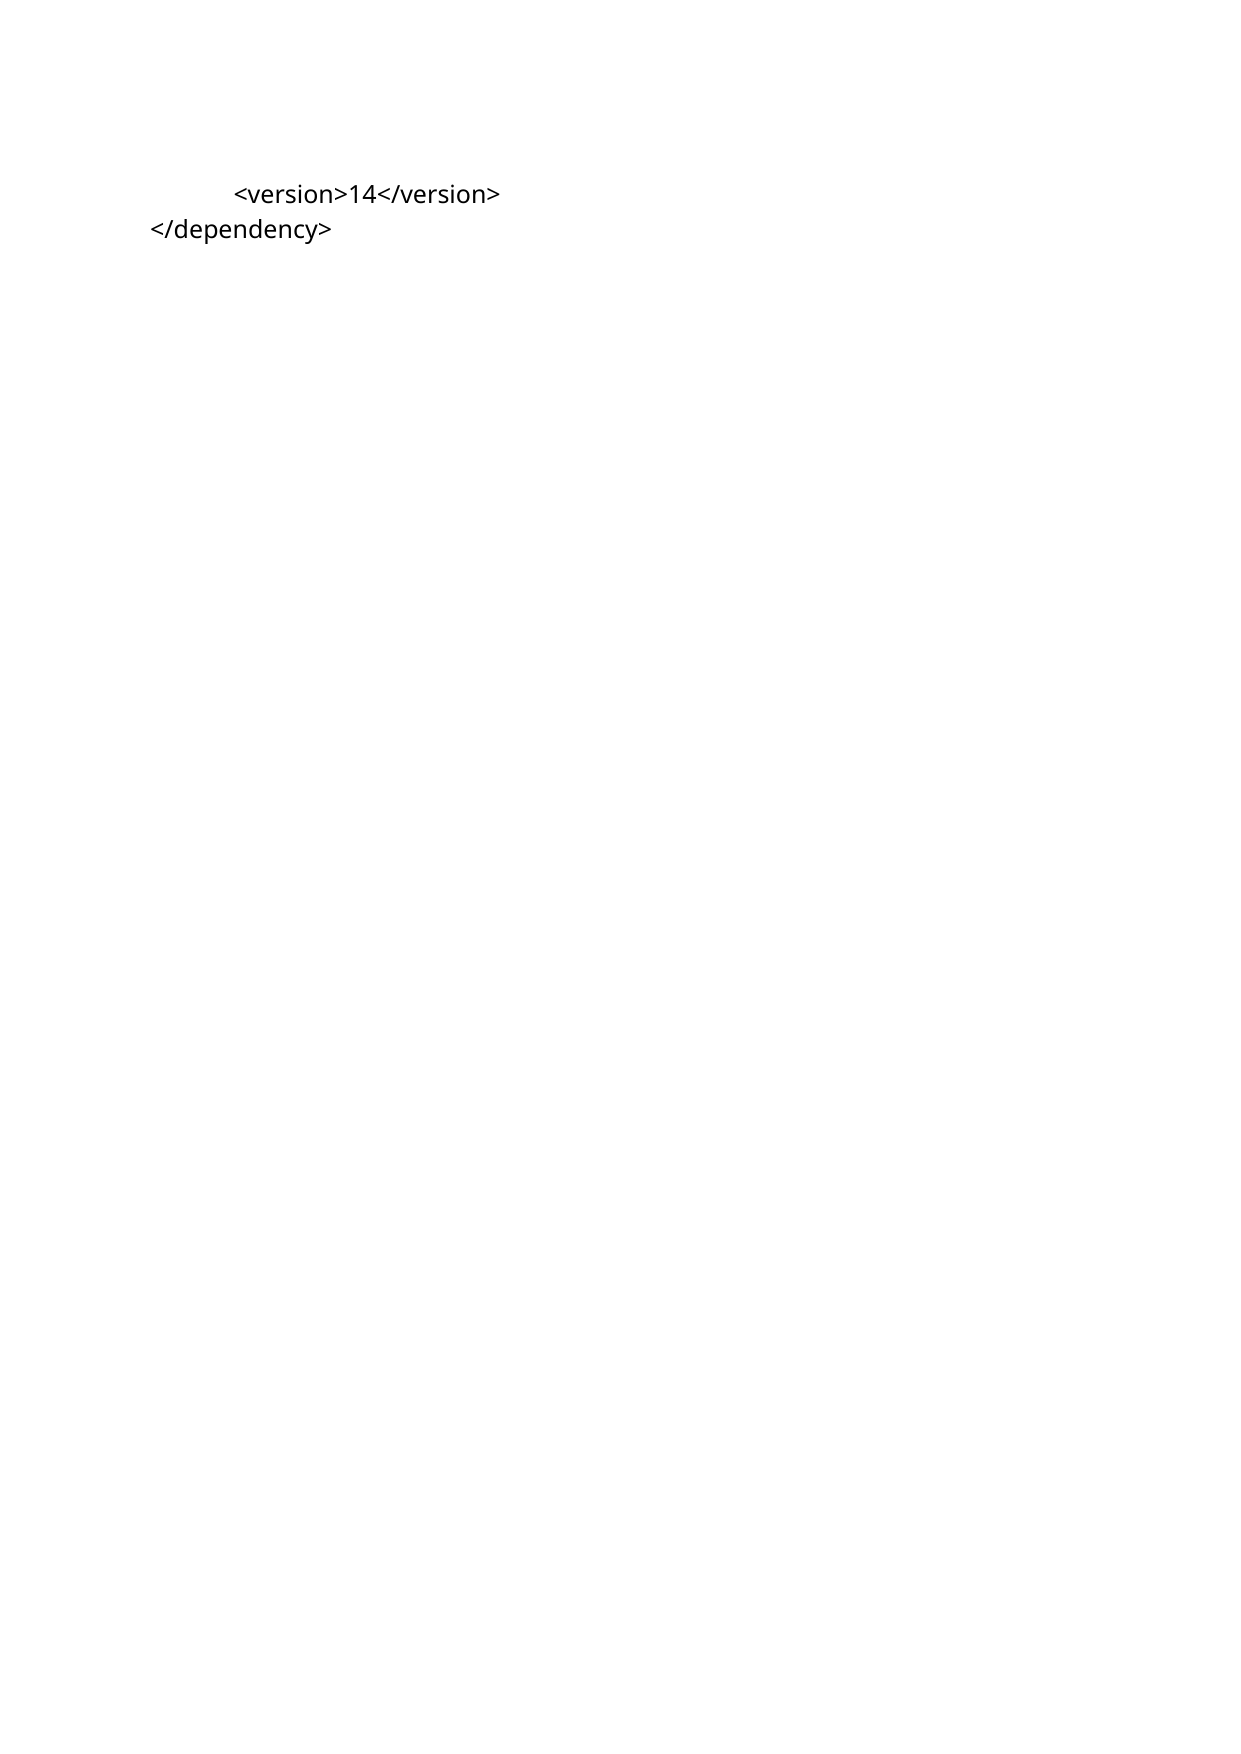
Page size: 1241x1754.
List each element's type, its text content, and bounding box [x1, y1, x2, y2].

text <version>14</version> [150, 177, 1090, 211]
text </dependency> [150, 211, 1090, 245]
